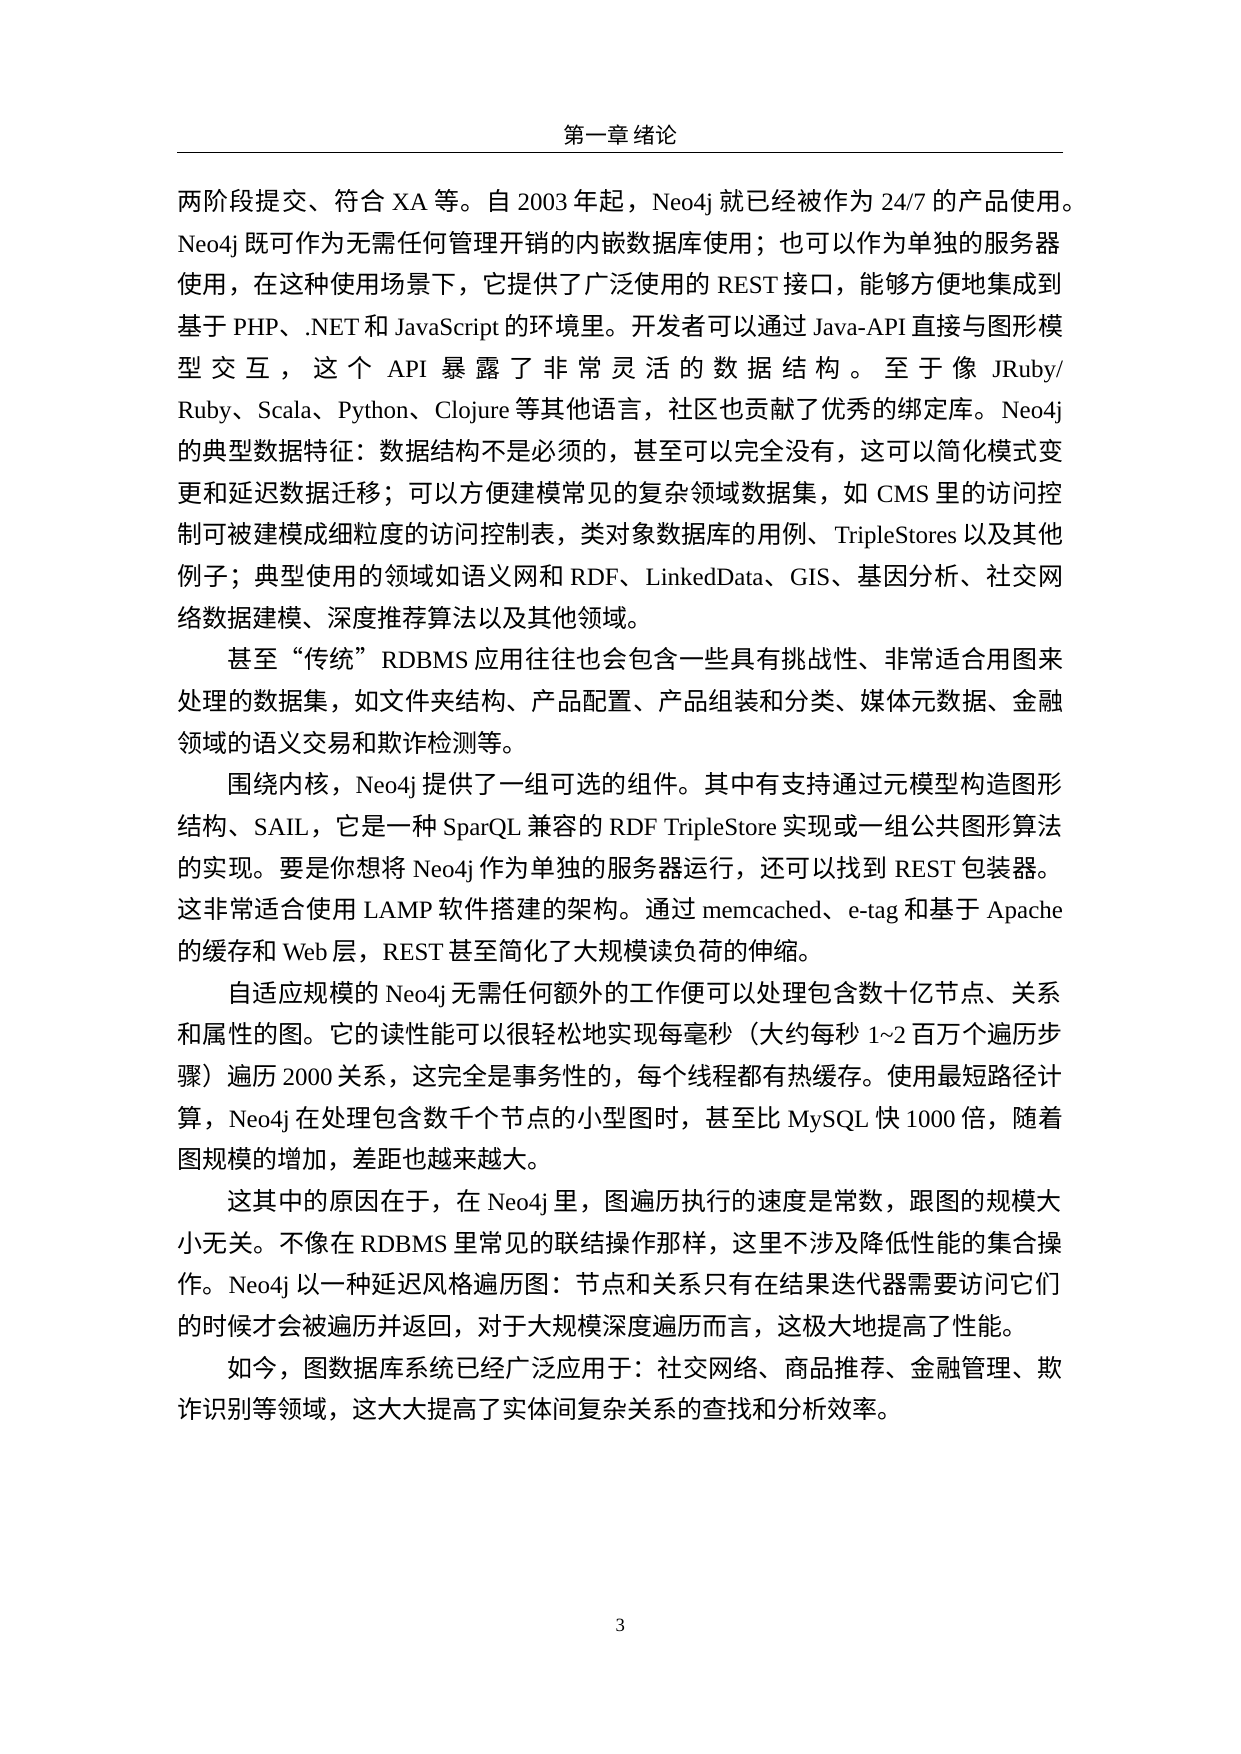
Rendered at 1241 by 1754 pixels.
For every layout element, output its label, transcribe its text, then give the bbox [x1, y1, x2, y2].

text 如今，图数据库系统已经广泛应用于：社交网络、商品推荐、金融管理、欺诈识别等领域，这大大提高了实体间复杂关系的查找和分析效率。 [177, 1344, 1063, 1427]
text 这其中的原因在于，在Neo4j里，图遍历执行的速度是常数，跟图的规模大小无关。不像在RDBMS里常见的联结操作那样，这里不涉及降低性能的集合操作。Neo4j以一种延迟风格遍历图：节点和关系只有在结果迭代器需要访问它们的时候才会被遍历并返回，对于大规模深度遍历而言，这极大地提高了性能。 [177, 1177, 1063, 1344]
text 围绕内核，Neo4j提供了一组可选的组件。其中有支持通过元模型构造图形结构、SAIL，它是一种SparQL兼容的RDF TripleStore实现或一组公共图形算法的实现。要是你想将Neo4j作为单独的服务器运行，还可以找到REST包装器。这非常适合使用LAMP软件搭建的架构。通过memcached、e-tag和基于Apache的缓存和Web层，REST甚至简化了大规模读负荷的伸缩。 [177, 761, 1063, 969]
text 自适应规模的Neo4j无需任何额外的工作便可以处理包含数十亿节点、关系和属性的图。它的读性能可以很轻松地实现每毫秒（大约每秒1~2百万个遍历步骤）遍历2000关系，这完全是事务性的，每个线程都有热缓存。使用最短路径计算，Neo4j在处理包含数千个节点的小型图时，甚至比MySQL快1000倍，随着图规模的增加，差距也越来越大。 [177, 969, 1063, 1177]
text 甚至“传统”RDBMS应用往往也会包含一些具有挑战性、非常适合用图来处理的数据集，如文件夹结构、产品配置、产品组装和分类、媒体元数据、金融领域的语义交易和欺诈检测等。 [177, 636, 1063, 761]
